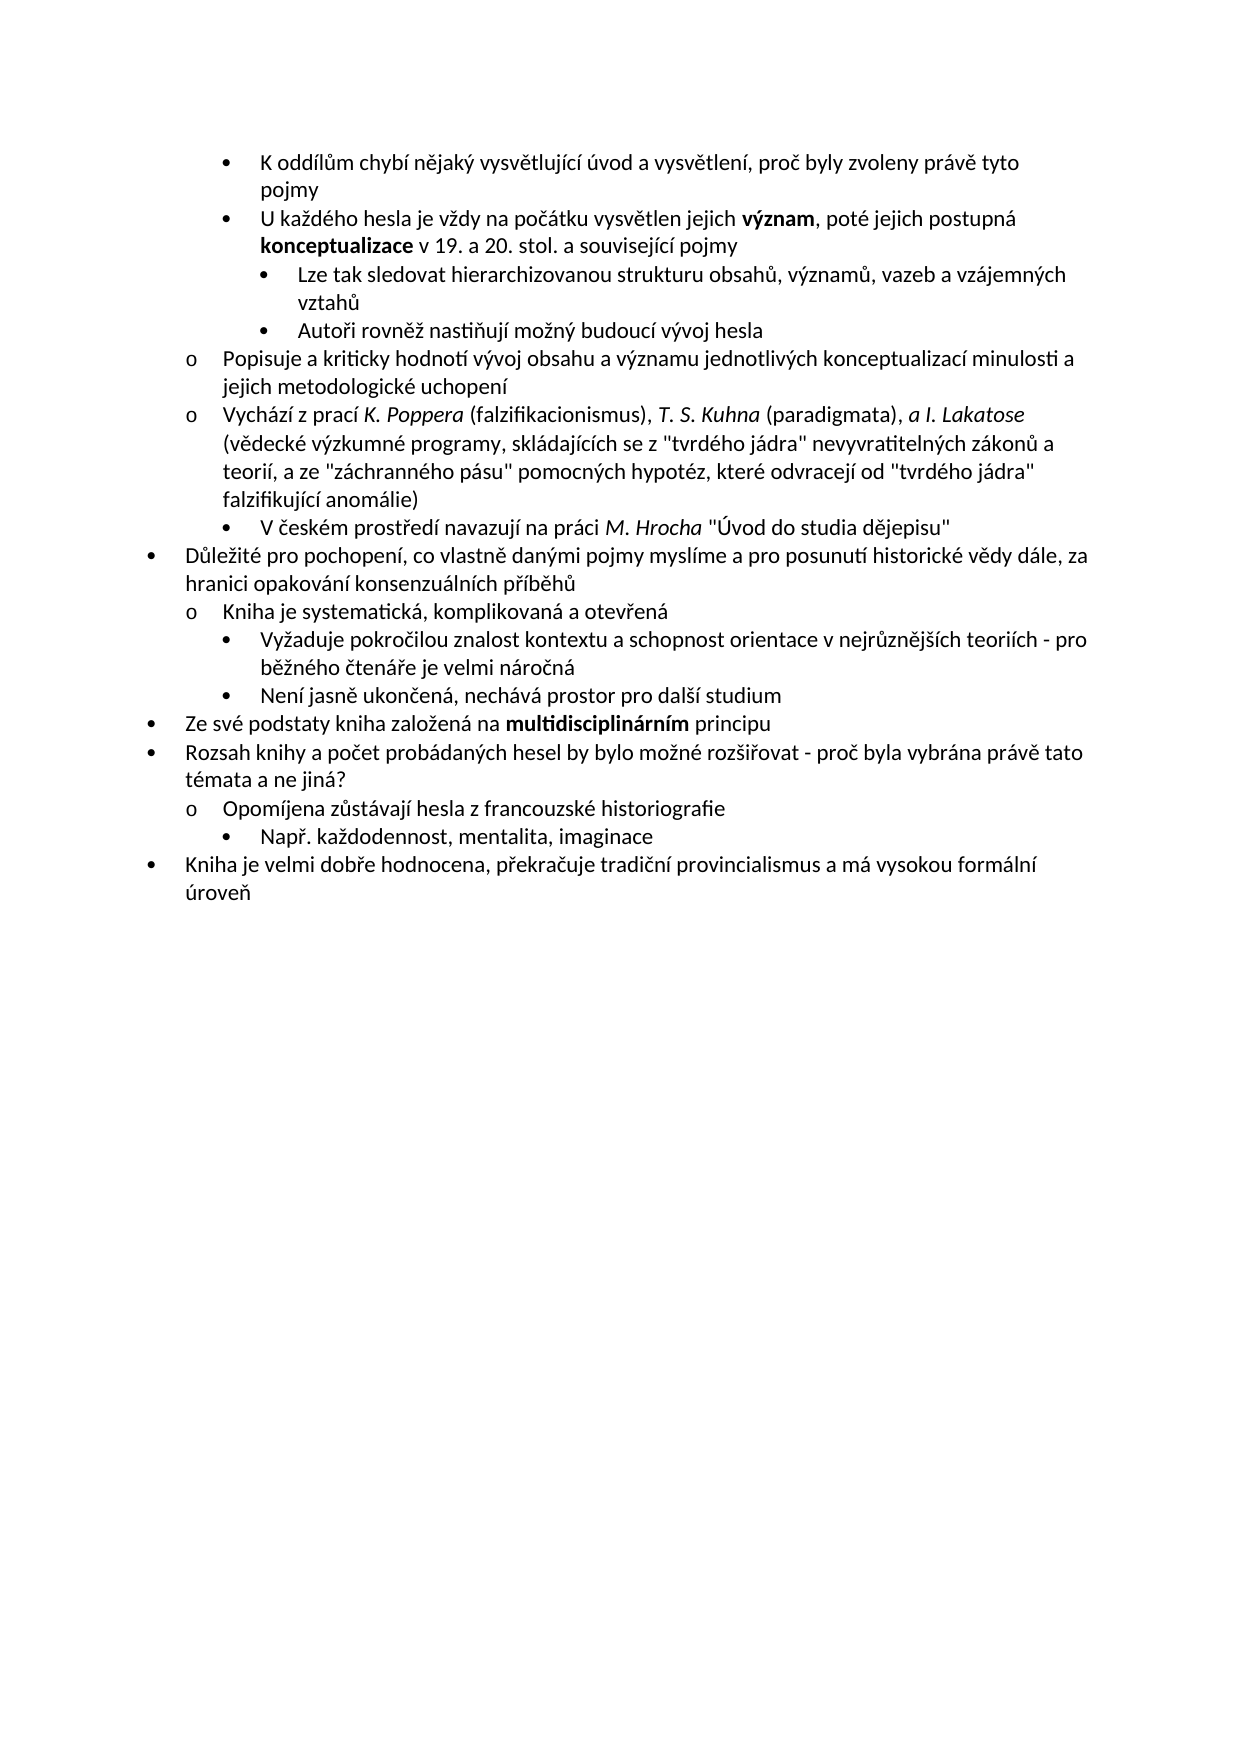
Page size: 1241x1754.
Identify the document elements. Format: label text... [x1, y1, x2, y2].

list Není jasně ukončená, nechává prostor pro další studium [223, 682, 1093, 709]
list Ze své podstaty kniha založená na multidisciplinárním principu [148, 709, 1093, 738]
list Lze tak sledovat hierarchizovanou strukturu obsahů, významů, vazeb a vzájemných vztahů [260, 260, 1093, 316]
list Důležité pro pochopení, co vlastně danými pojmy myslíme a pro posunutí historické vědy dále, za hranici opakování konsenzuálních příběhů [148, 541, 1093, 597]
list Např. každodennost, mentalita, imaginace [223, 822, 1093, 850]
list Opomíjena zůstávají hesla z francouzské historiografie [185, 794, 1093, 822]
list Popisuje a kriticky hodnotí vývoj obsahu a významu jednotlivých konceptualizací minulosti a jejich metodologické uchopení [185, 344, 1093, 400]
list Autoři rovněž nastiňují možný budoucí vývoj hesla [260, 316, 1093, 344]
list Vyžaduje pokročilou znalost kontextu a schopnost orientace v nejrůznějších teoriích - pro běžného čtenáře je velmi náročná [223, 626, 1093, 682]
list Rozsah knihy a počet probádaných hesel by bylo možné rozšiřovat - proč byla vybrána právě tato témata a ne jiná? [148, 738, 1093, 794]
list V českém prostředí navazují na práci M. Hrocha "Úvod do studia dějepisu" [223, 513, 1093, 541]
list Kniha je systematická, komplikovaná a otevřená [185, 597, 1093, 626]
list Kniha je velmi dobře hodnocena, překračuje tradiční provincialismus a má vysokou formální úroveň [148, 850, 1093, 906]
list K oddílům chybí nějaký vysvětlující úvod a vysvětlení, proč byly zvoleny právě tyto pojmy [223, 148, 1093, 204]
list U každého hesla je vždy na počátku vysvětlen jejich význam, poté jejich postupná konceptualizace v 19. a 20. stol. a související pojmy [223, 204, 1093, 260]
list Vychází z prací K. Poppera (falzifikacionismus), T. S. Kuhna (paradigmata), a I. Lakatose (vědecké výzkumné programy, skládajících se z "tvrdého jádra" nevyvratitelných zákonů a teorií, a ze "záchranného pásu" pomocných hypotéz, které odvracejí od "tvrdého jádra" falzifikující anomálie) [185, 400, 1093, 513]
